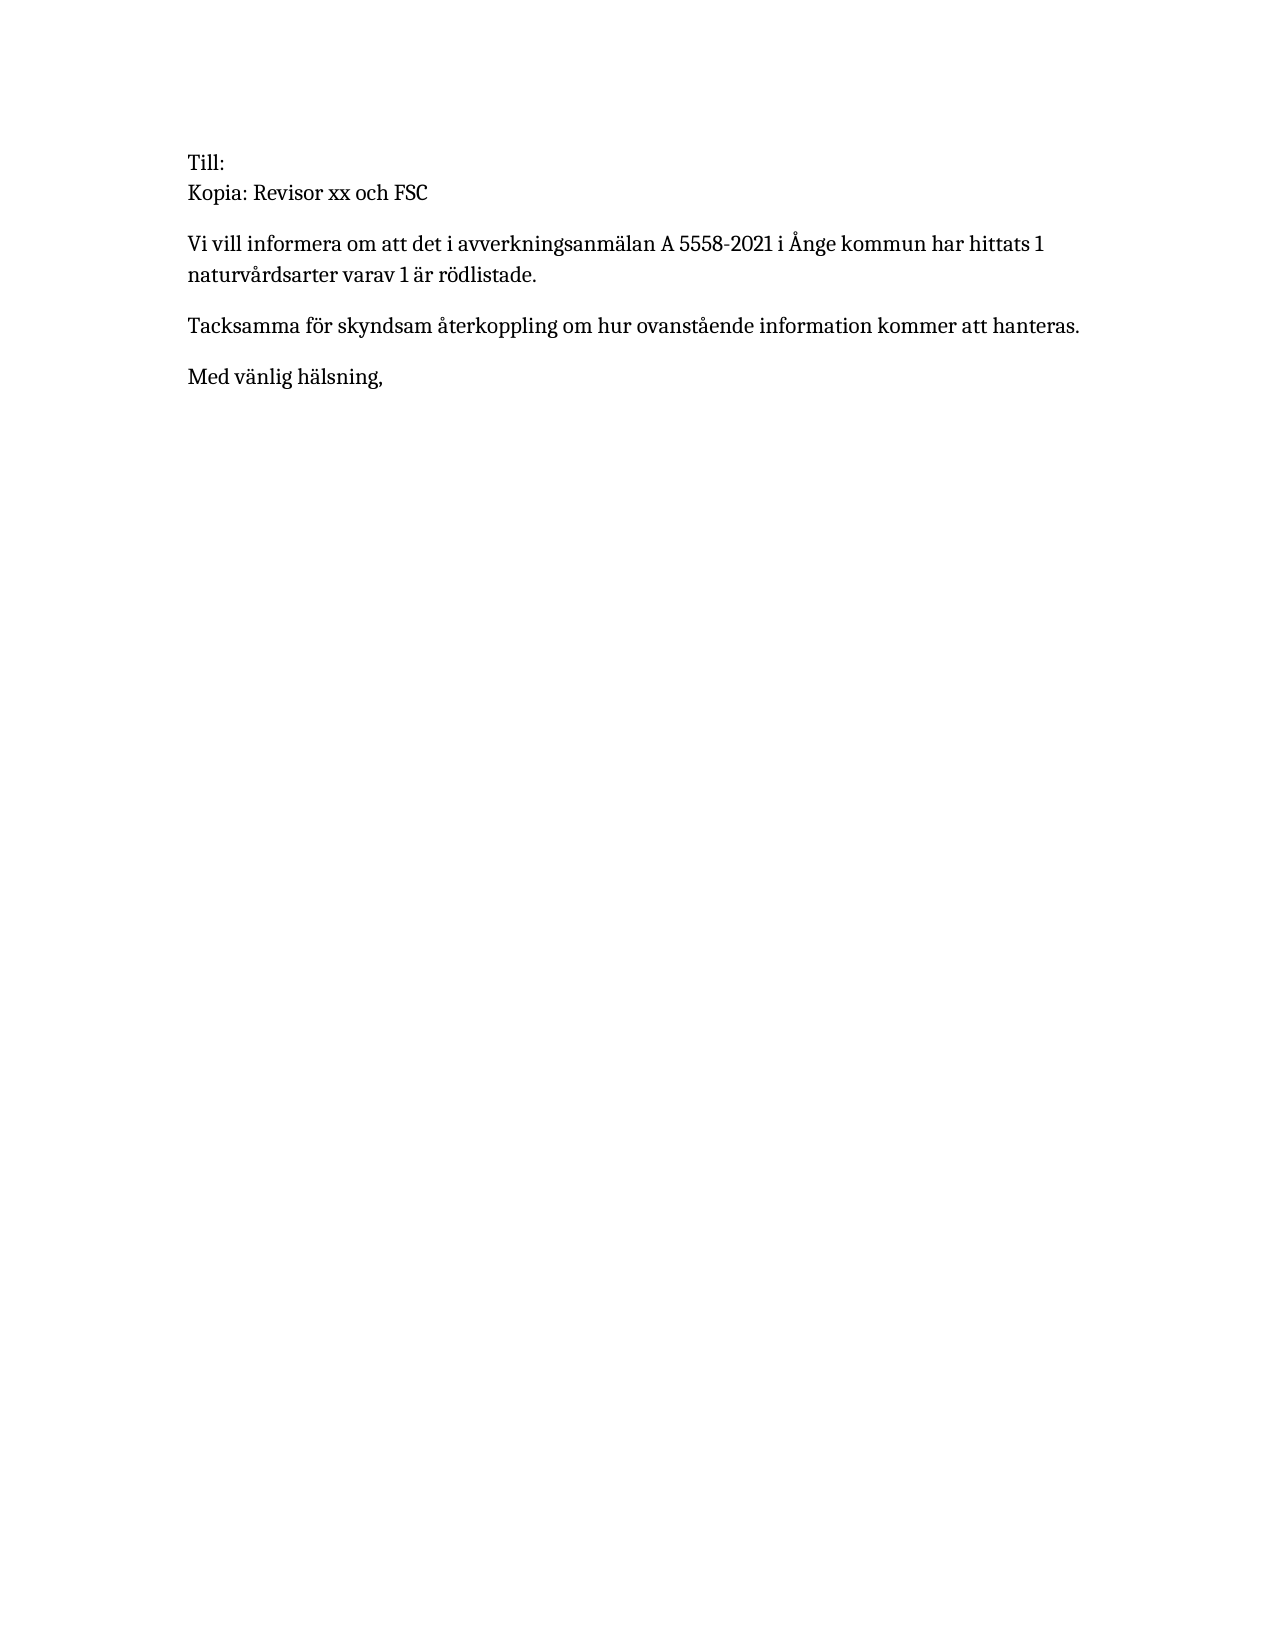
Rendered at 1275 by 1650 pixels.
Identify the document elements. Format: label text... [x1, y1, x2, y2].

text Tacksamma för skyndsam återkoppling om hur ovanstående information kommer att hanteras. [187, 312, 1087, 339]
text Med vänlig hälsning, [187, 363, 1087, 420]
text Vi vill informera om att det i avverkningsanmälan A 5558-2021 i Ånge kommun har hittats 1 naturvårdsarter varav 1 är rödlistade. [187, 231, 1087, 288]
text Till: Kopia: Revisor xx och FSC [187, 150, 1087, 207]
